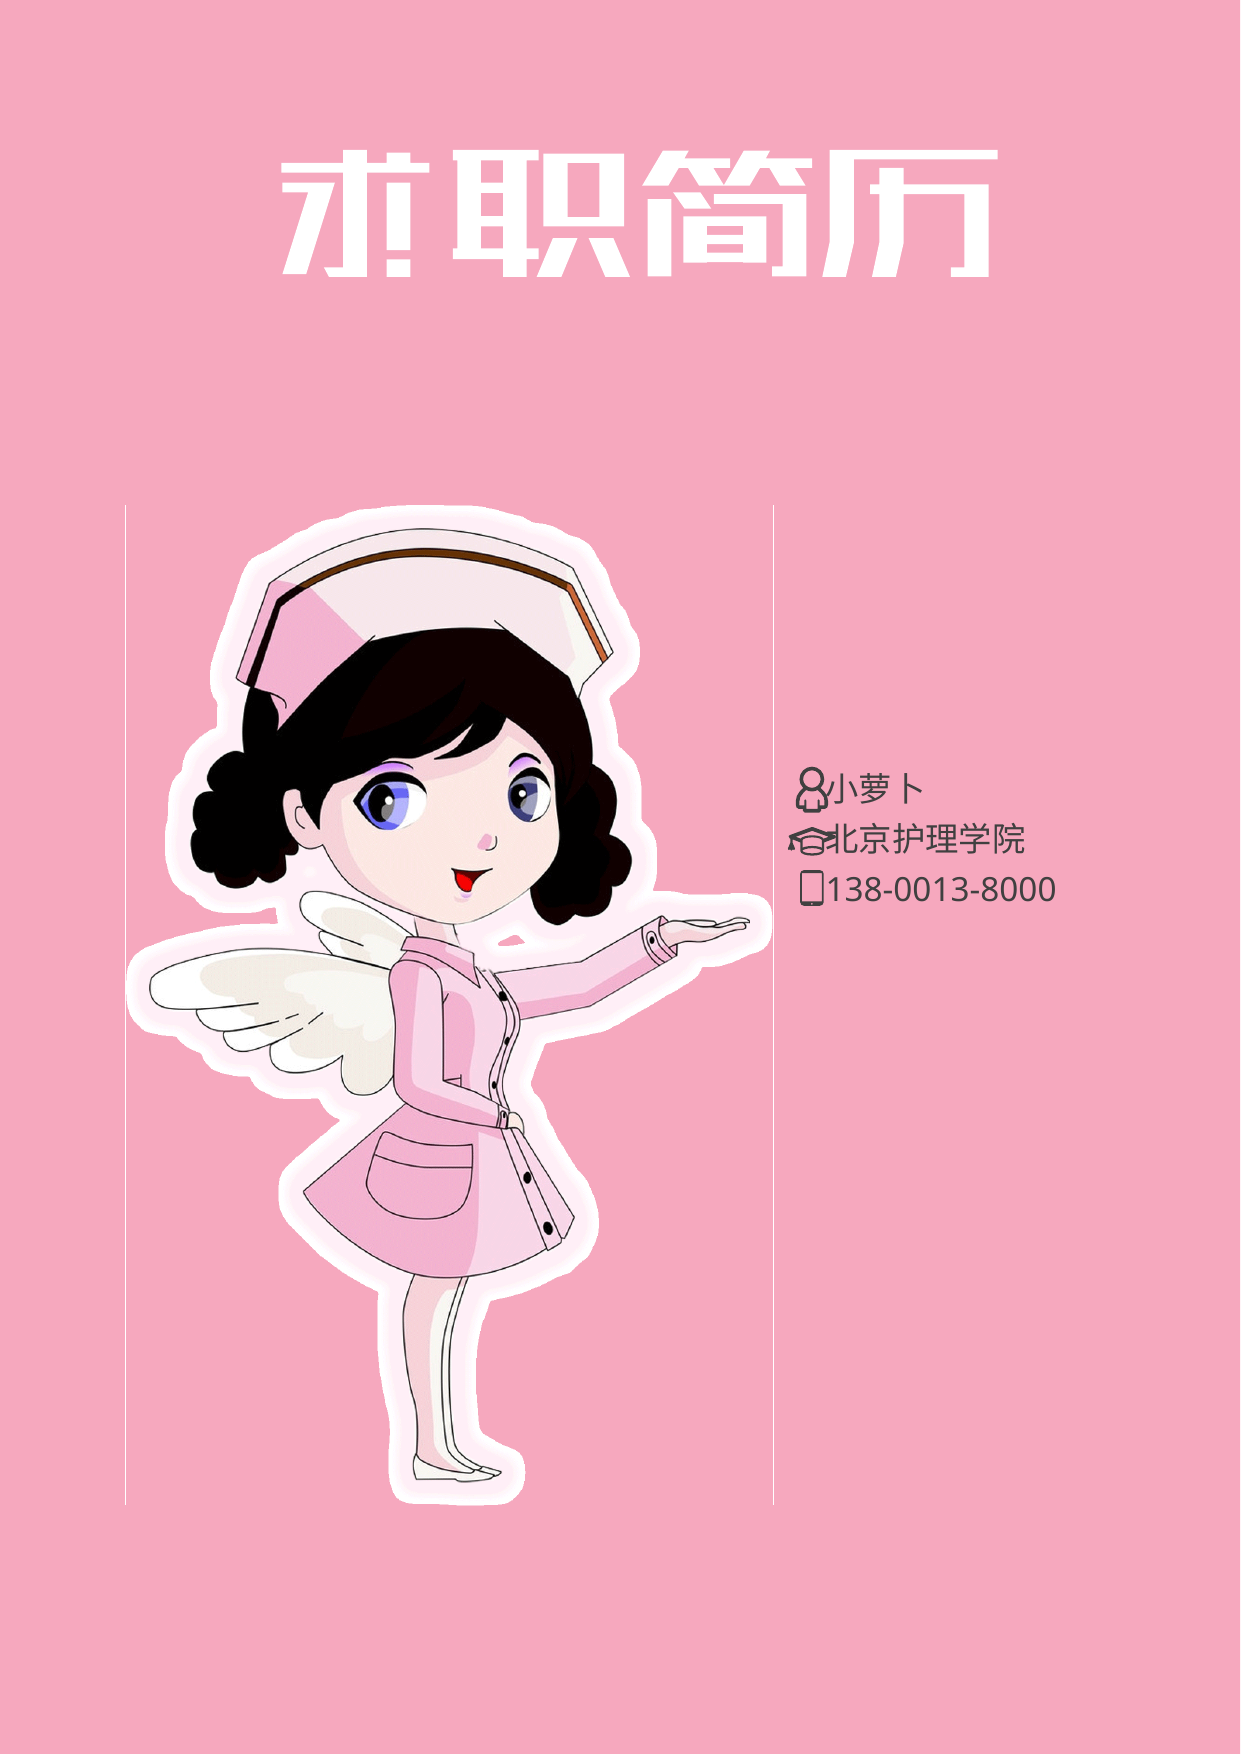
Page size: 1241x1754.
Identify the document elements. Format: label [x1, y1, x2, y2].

picture [125, 504, 773, 1506]
